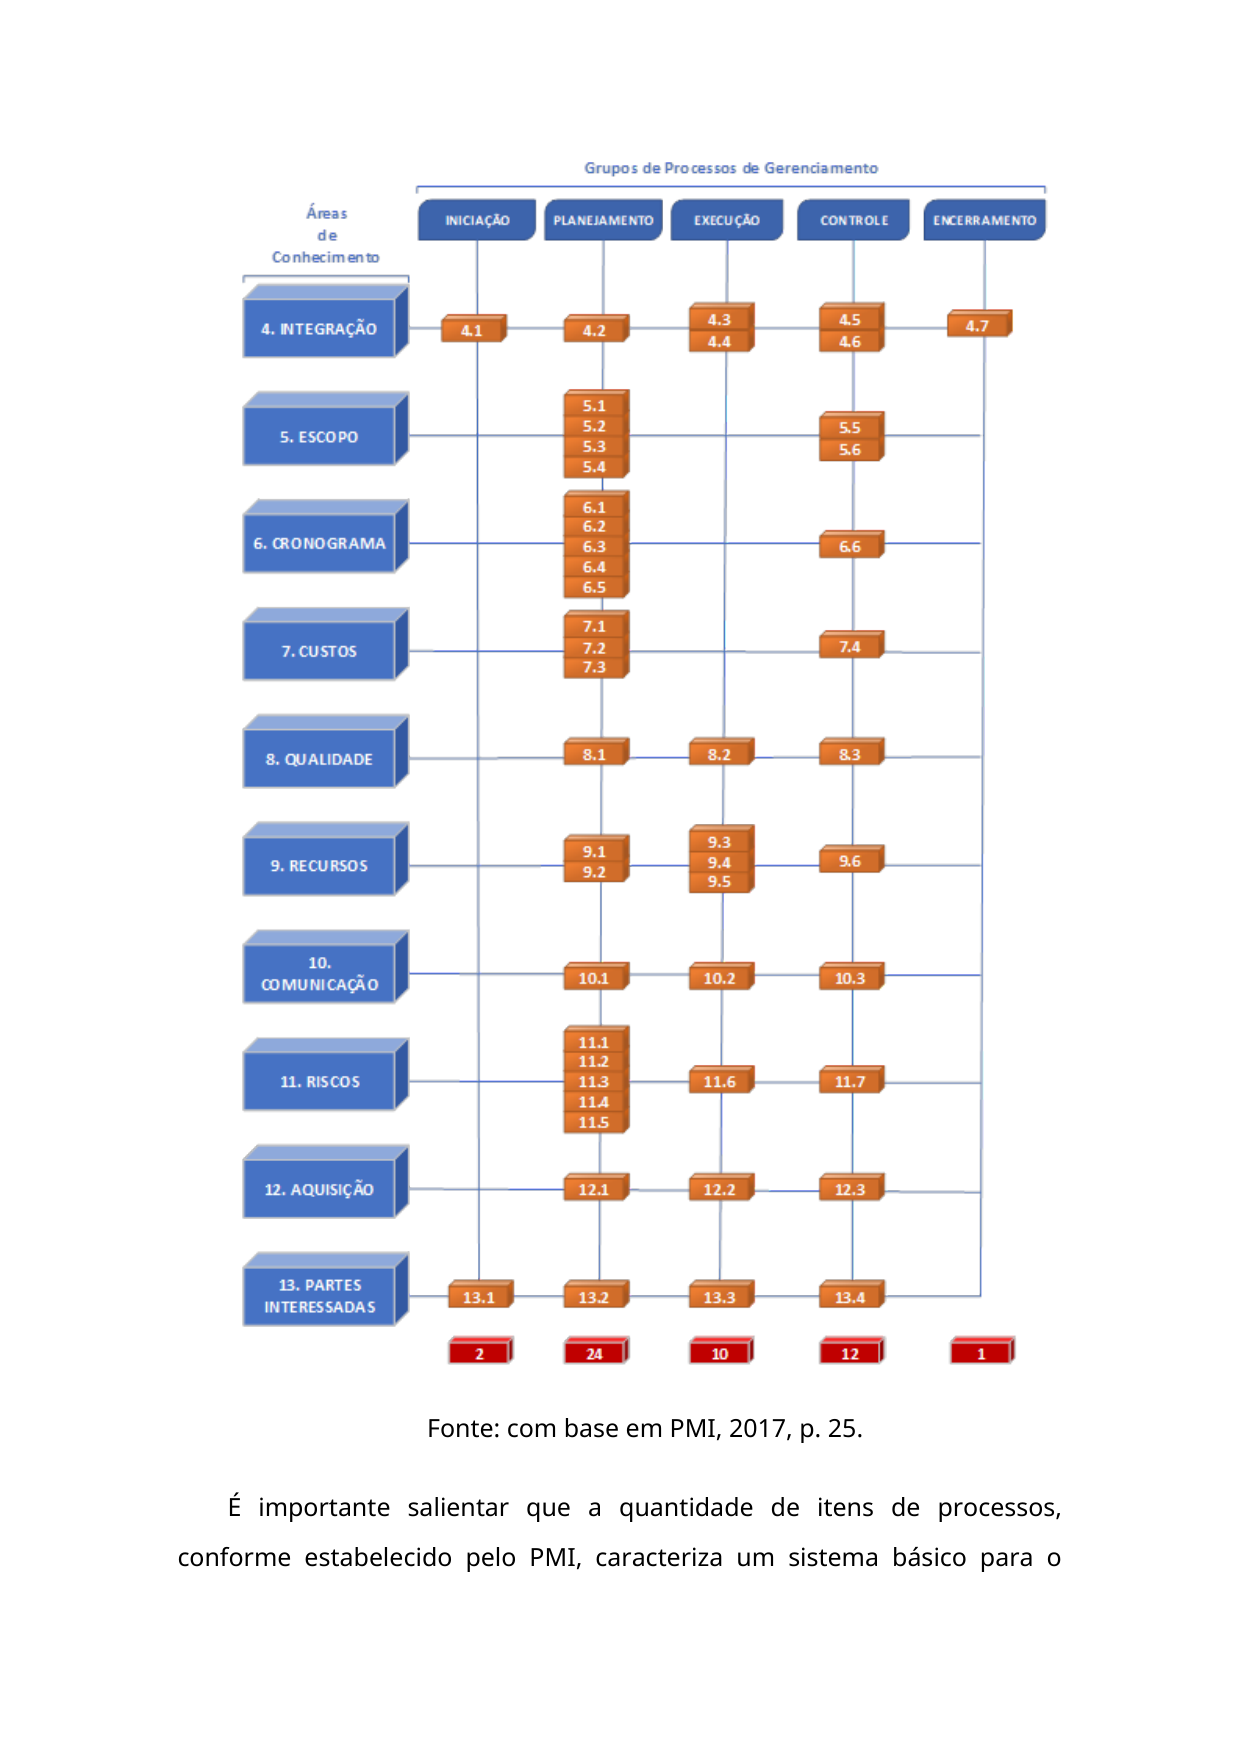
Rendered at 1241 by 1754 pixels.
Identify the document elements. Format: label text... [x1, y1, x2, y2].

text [177, 1473, 1063, 1573]
picture [241, 147, 1049, 1366]
text Fonte: com base em PMI, 2017, p. 25. [177, 1394, 1063, 1444]
